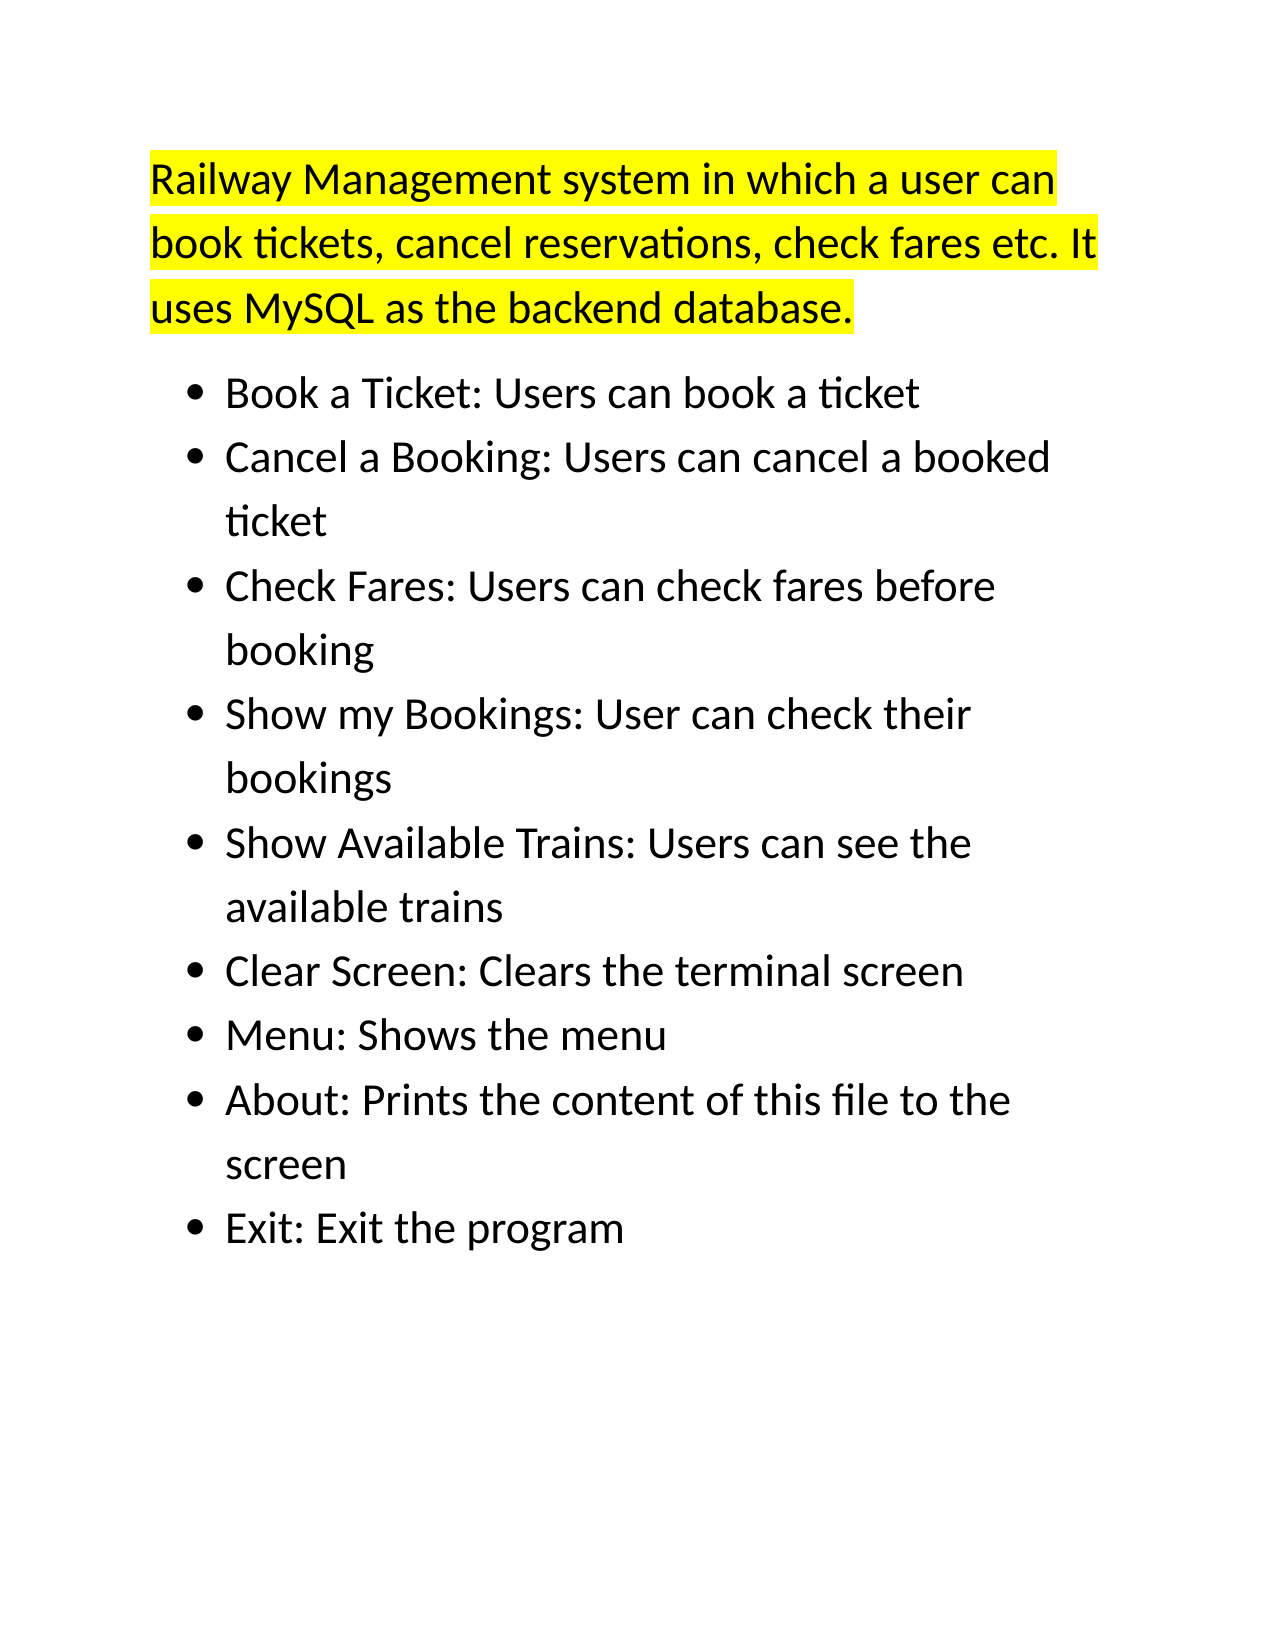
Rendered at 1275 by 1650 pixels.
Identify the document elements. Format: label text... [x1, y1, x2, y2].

list About: Prints the content of this file to the screen [187, 1071, 1125, 1191]
list Check Fares: Users can check fares before booking [187, 556, 1125, 677]
text Railway Management system in which a user can book tickets, cancel reservations, check fares etc. It uses MySQL as the backend database. [150, 150, 1125, 334]
list Exit: Exit the program [187, 1199, 1125, 1255]
list Show Available Trains: Users can see the available trains [187, 813, 1125, 934]
list Book a Ticket: Users can book a ticket [187, 364, 1125, 419]
list Clear Screen: Clears the terminal screen [187, 942, 1125, 998]
list Cancel a Booking: Users can cancel a booked ticket [187, 428, 1125, 548]
list Menu: Shows the menu [187, 1006, 1125, 1062]
list Show my Bookings: User can check their bookings [187, 685, 1125, 805]
